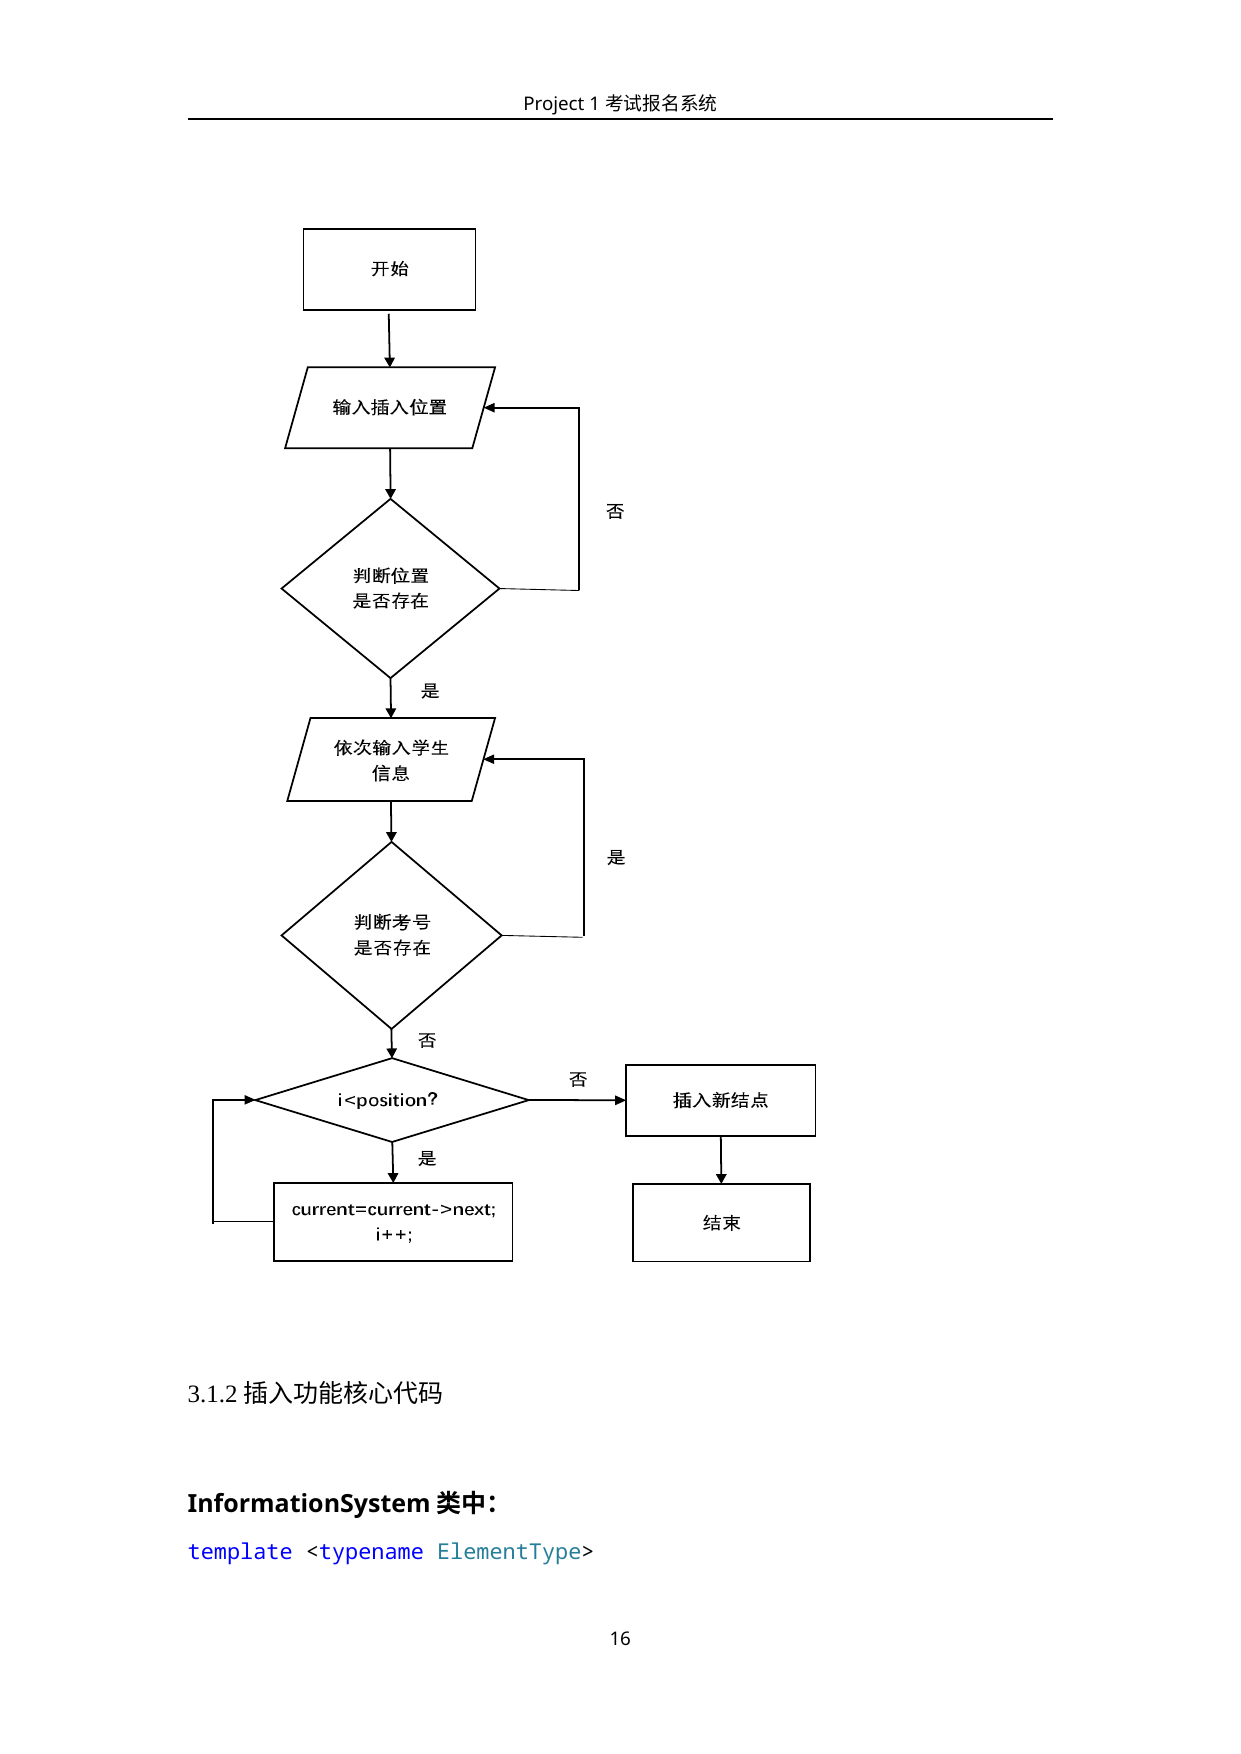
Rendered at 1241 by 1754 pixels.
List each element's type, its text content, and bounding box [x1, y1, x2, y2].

subtitle 3.1.2 插入功能核心代码 [187, 1359, 1053, 1424]
text InformationSystem类中： [187, 1469, 1053, 1534]
text template <typename ElementType> [187, 1534, 1053, 1567]
